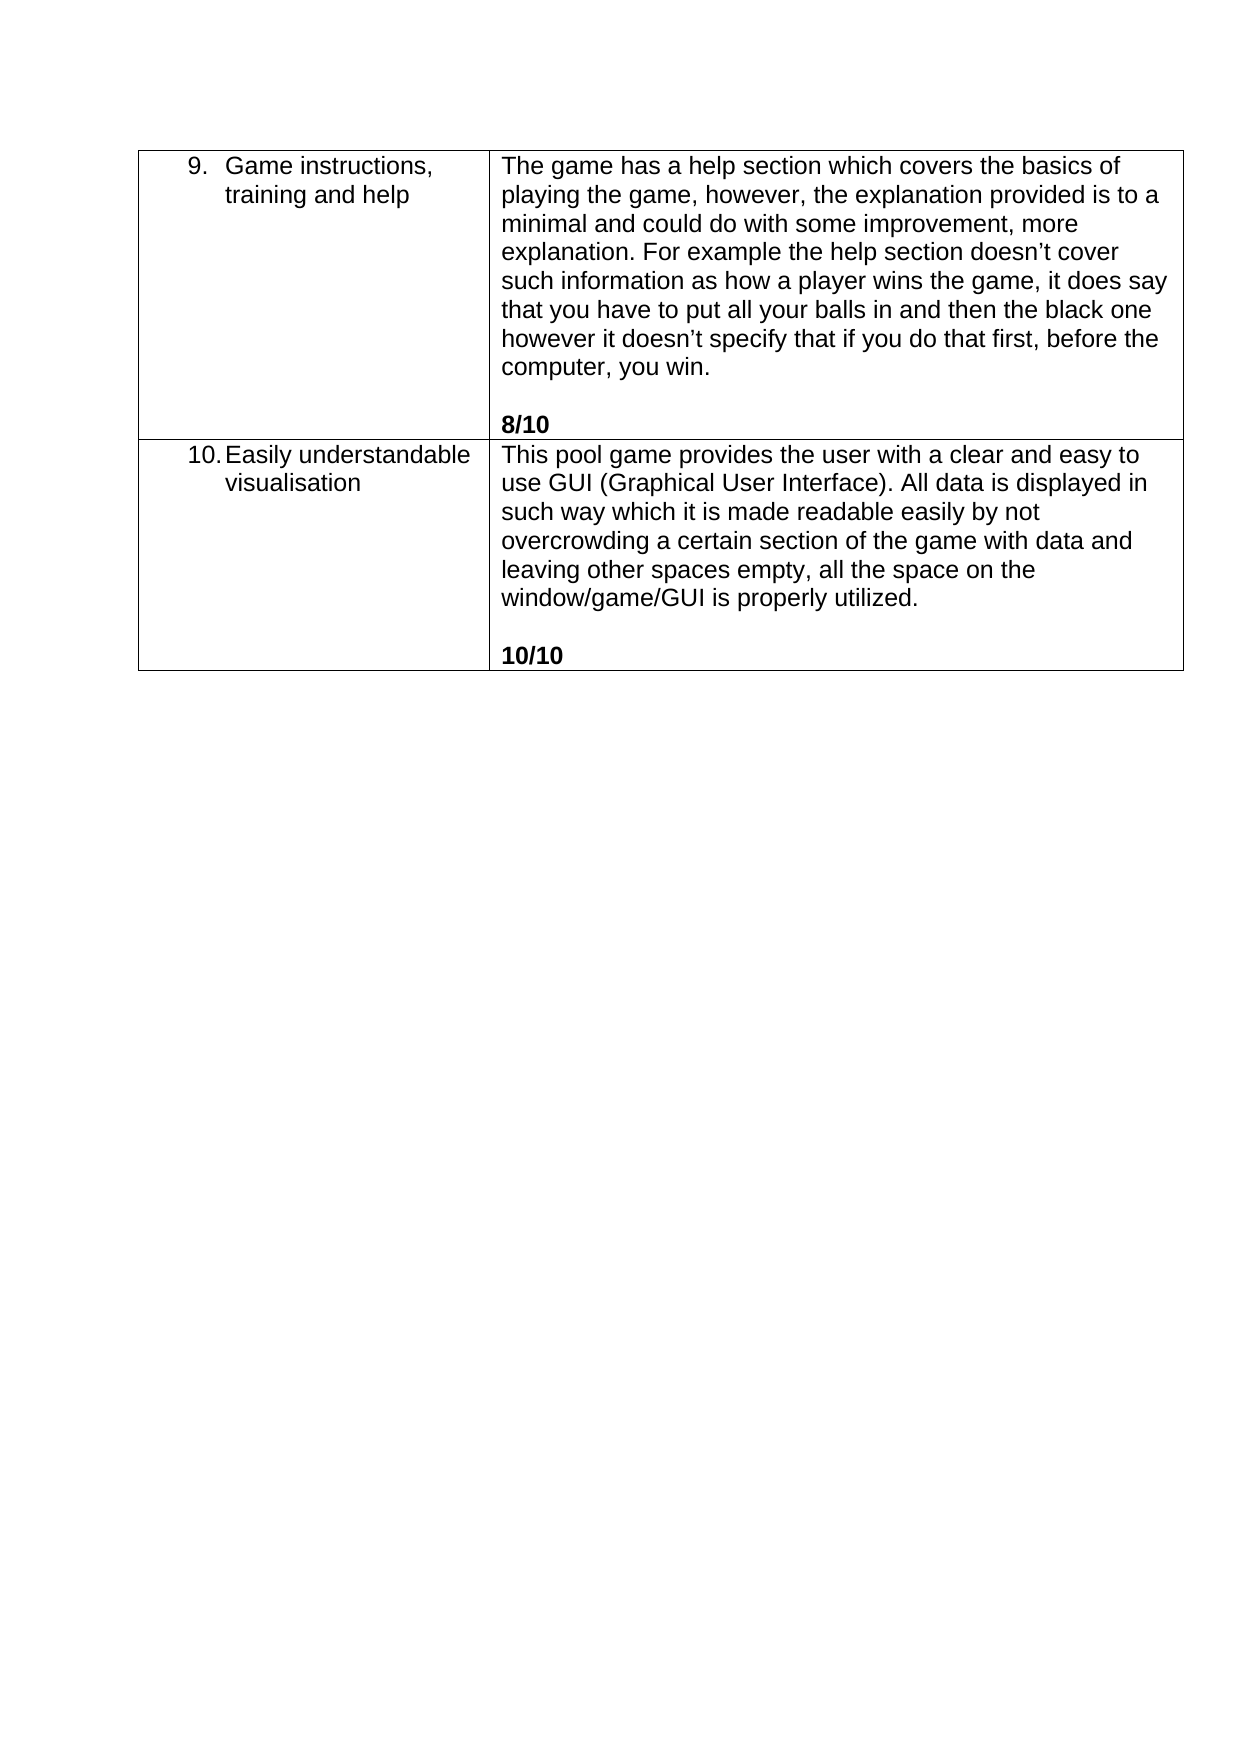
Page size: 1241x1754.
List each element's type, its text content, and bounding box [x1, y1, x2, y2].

table_cell Easily understandable visualisation [139, 440, 489, 669]
table_cell This pool game provides the user with a clear and easy to use GUI (Graphical User Interface). All data is displayed in such way which it is made readable easily by not overcrowding a certain section of the game with data and leaving other spaces empty, all the space on the window/game/GUI is properly utilized. 10/10 [490, 440, 1183, 669]
table_cell Game instructions, training and help [139, 151, 489, 438]
table_cell The game has a help section which covers the basics of playing the game, however, the explanation provided is to a minimal and could do with some improvement, more explanation. For example the help section doesn’t cover such information as how a player wins the game, it does say that you have to put all your balls in and then the black one however it doesn’t specify that if you do that first, before the computer, you win. 8/10 [490, 151, 1183, 438]
